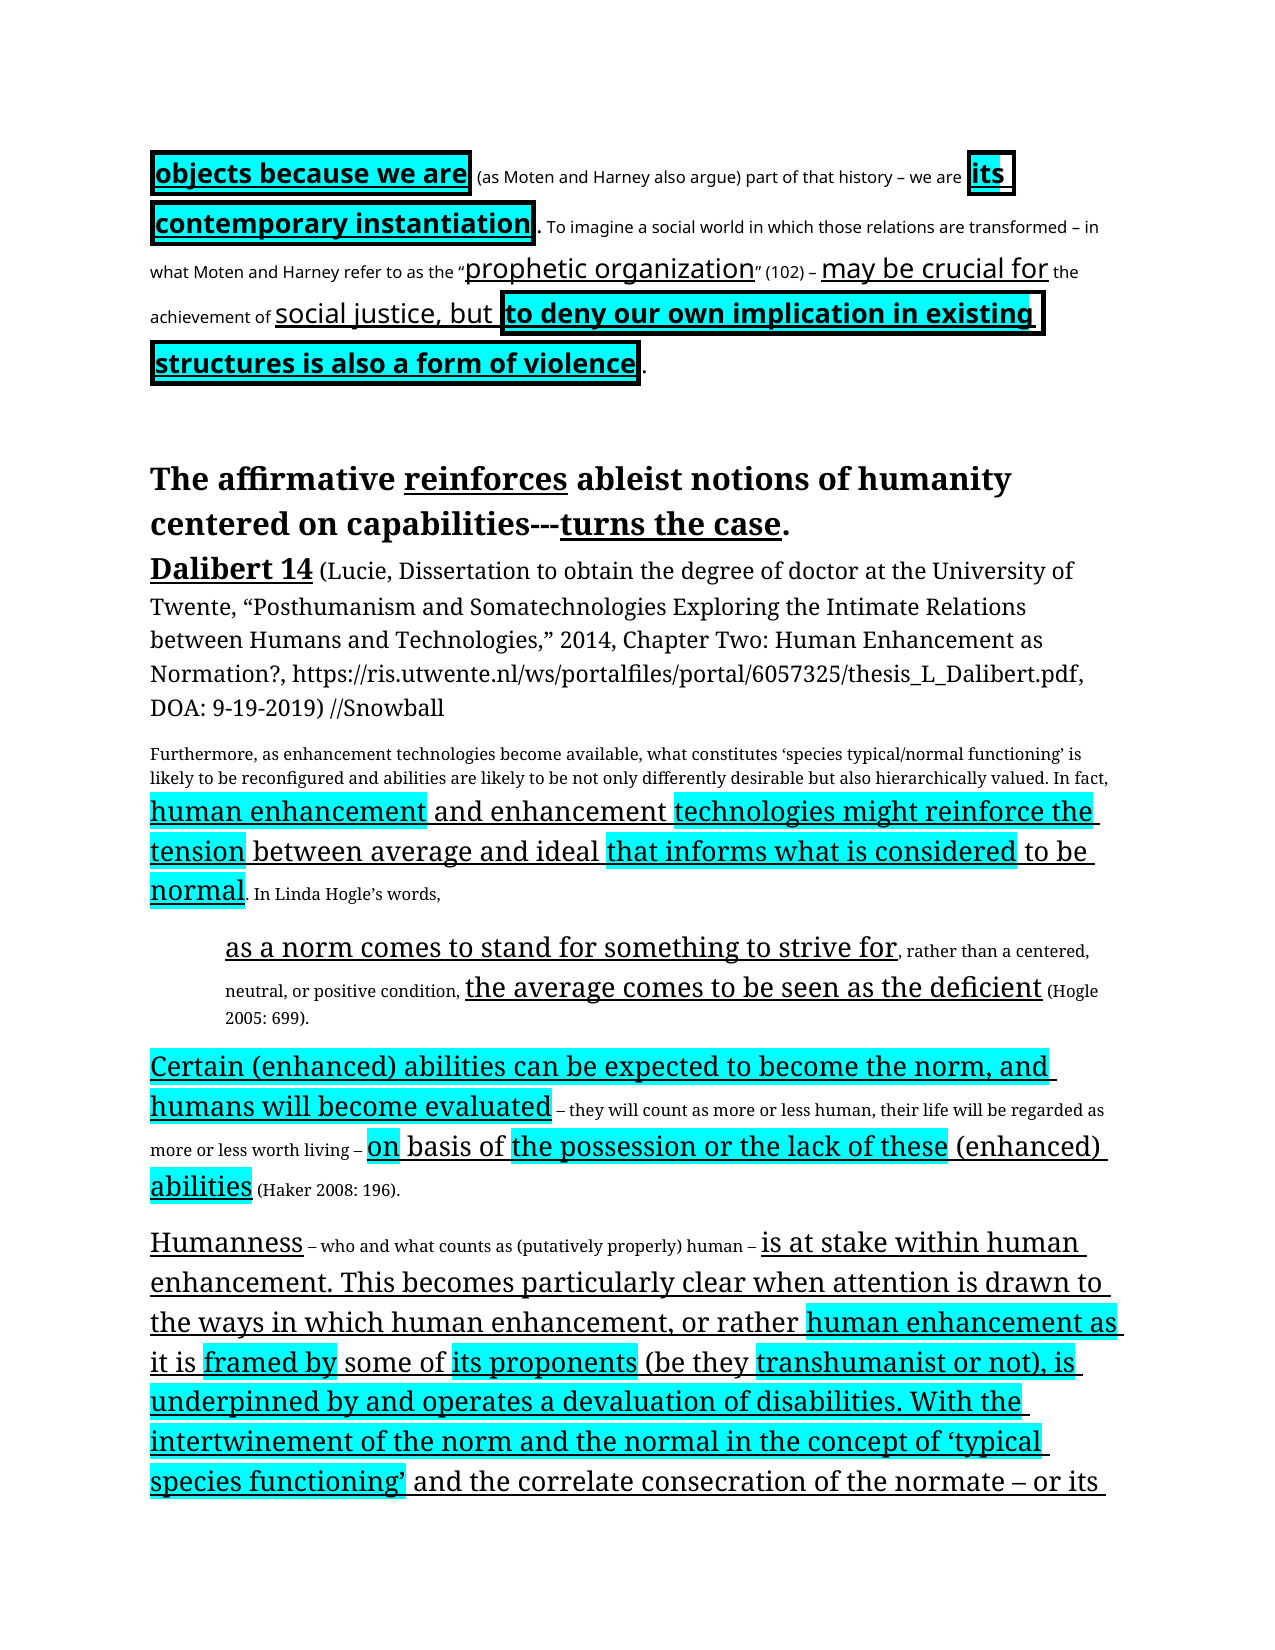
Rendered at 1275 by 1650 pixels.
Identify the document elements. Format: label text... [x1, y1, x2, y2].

text Certain (enhanced) abilities can be expected to become the norm, and humans will become evaluated – they will count as more or less human, their life will be regarded as more or less worth living – on basis of the possession or the lack of these (enhanced) abilities (Haker 2008: 196). [150, 1048, 1125, 1204]
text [150, 1224, 1125, 1499]
text Dalibert 14 (Lucie, Dissertation to obtain the degree of doctor at the University of Twente, “Posthumanism and Somatechnologies Exploring the Intimate Relations between Humans and Technologies,” 2014, Chapter Two: Human Enhancement as Normation?, https://ris.utwente.nl/ws/portalfiles/portal/6057325/thesis_L_Dalibert.pdf, DOA: 9-19-2019) //Snowball [150, 548, 1125, 723]
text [150, 150, 1125, 386]
text Furthermore, as enhancement technologies become available, what constitutes ‘species typical/normal functioning’ is likely to be reconfigured and abilities are likely to be not only differently desirable but also hierarchically valued. In fact, human enhancement and enhancement technologies might reinforce the tension between average and ideal that informs what is considered to be normal. In Linda Hogle’s words, [150, 742, 1125, 909]
subtitle The affirmative reinforces ableist notions of humanity centered on capabilities---turns the case. [150, 456, 1125, 545]
text as a norm comes to stand for something to strive for, rather than a centered, neutral, or positive condition, the average comes to be seen as the deficient (Hogle 2005: 699). [225, 928, 1125, 1029]
